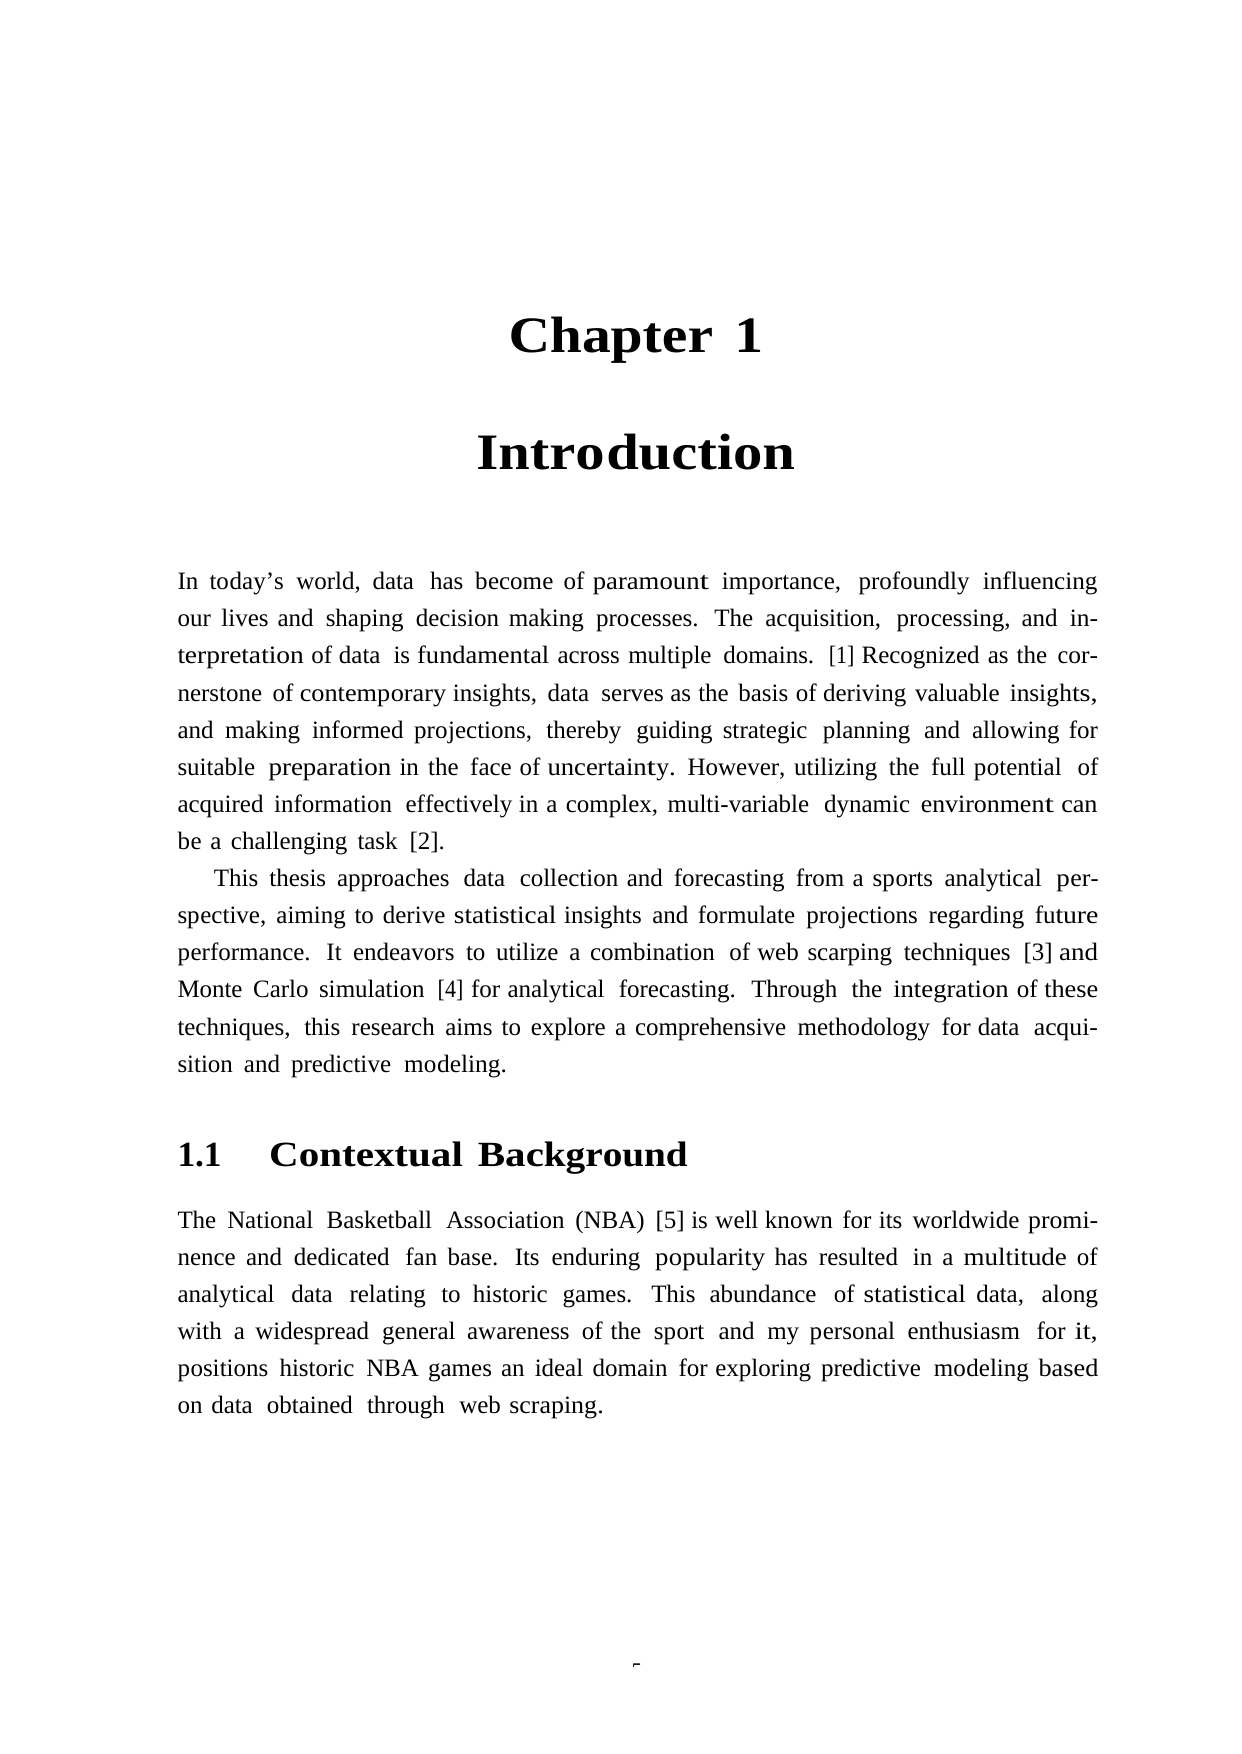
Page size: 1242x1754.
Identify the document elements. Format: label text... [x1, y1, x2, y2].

text This thesis approaches data collection and forecasting from a sports analytical per- spective, aiming to derive statistical insights and formulate projections regarding future performance. It endeavors to utilize a combination of web scarping techniques [3] and Monte Carlo simulation [4] for analytical forecasting. Through the integration of these techniques, this research aims to explore a comprehensive methodology for data acqui- sition and predictive modeling. [177, 863, 1098, 1077]
text The National Basketball Association (NBA) [5] is well known for its worldwide promi- nence and dedicated fan base. Its enduring popularity has resulted in a multitude of analytical data relating to historic games. This abundance of statistical data, along with a widespread general awareness of the sport and my personal enthusiasm for it, positions historic NBA games an ideal domain for exploring predictive modeling based on data obtained through web scraping. [177, 1205, 1098, 1419]
text 1.1 Contextual Background [177, 1133, 695, 1174]
text Introduction [469, 422, 802, 480]
text Chapter 1 [501, 304, 770, 363]
text In today’s world, data has become of paramount importance, profoundly influencing our lives and shaping decision making processes. The acquisition, processing, and in- terpretation of data is fundamental across multiple domains. [1] Recognized as the cor- nerstone of contemporary insights, data serves as the basis of deriving valuable insights, and making informed projections, thereby guiding strategic planning and allowing for suitable preparation in the face of uncertainty. However, utilizing the full potential of acquired information effectively in a complex, multi-variable dynamic environment can be a challenging task [2]. [177, 566, 1098, 855]
